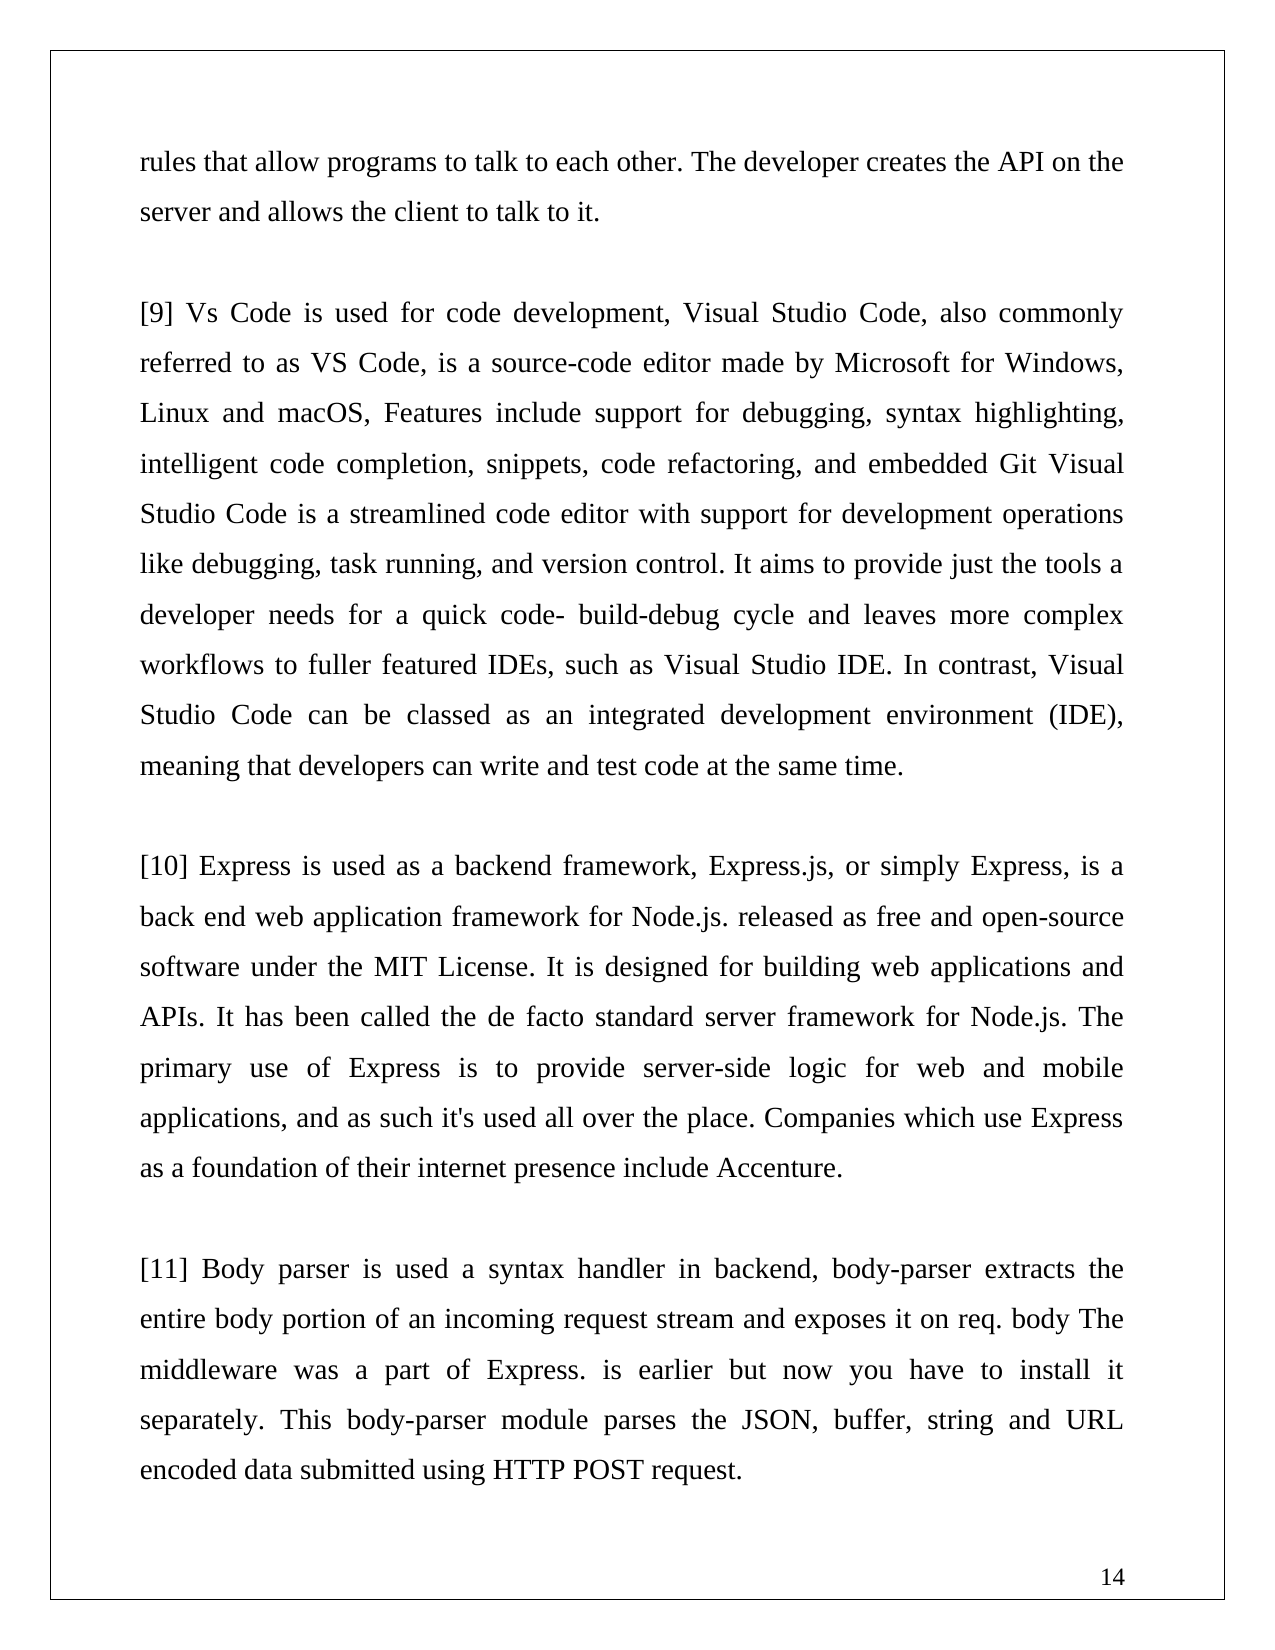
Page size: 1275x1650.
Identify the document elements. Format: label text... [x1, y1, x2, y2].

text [139, 144, 1125, 228]
text [9] Vs Code is used for code development, Visual Studio Code, also commonly referred to as VS Code, is a source-code editor made by Microsoft for Windows, Linux and macOS, Features include support for debugging, syntax highlighting, intelligent code completion, snippets, code refactoring, and embedded Git Visual Studio Code is a streamlined code editor with support for development operations like debugging, task running, and version control. It aims to provide just the tools a developer needs for a quick code- build-debug cycle and leaves more complex workflows to fuller featured IDEs, such as Visual Studio IDE. In contrast, Visual Studio Code can be classed as an integrated development environment (IDE), meaning that developers can write and test code at the same time. [139, 295, 1125, 781]
text [10] Express is used as a backend framework, Express.js, or simply Express, is a back end web application framework for Node.js. released as free and open-source software under the MIT License. It is designed for building web applications and APIs. It has been called the de facto standard server framework for Node.js. The primary use of Express is to provide server-side logic for web and mobile applications, and as such it's used all over the place. Companies which use Express as a foundation of their internet presence include Accenture. [139, 848, 1125, 1184]
text [11] Body parser is used a syntax handler in backend, body-parser extracts the entire body portion of an incoming request stream and exposes it on req. body The middleware was a part of Express. is earlier but now you have to install it separately. This body-parser module parses the JSON, buffer, string and URL encoded data submitted using HTTP POST request. [139, 1251, 1125, 1486]
